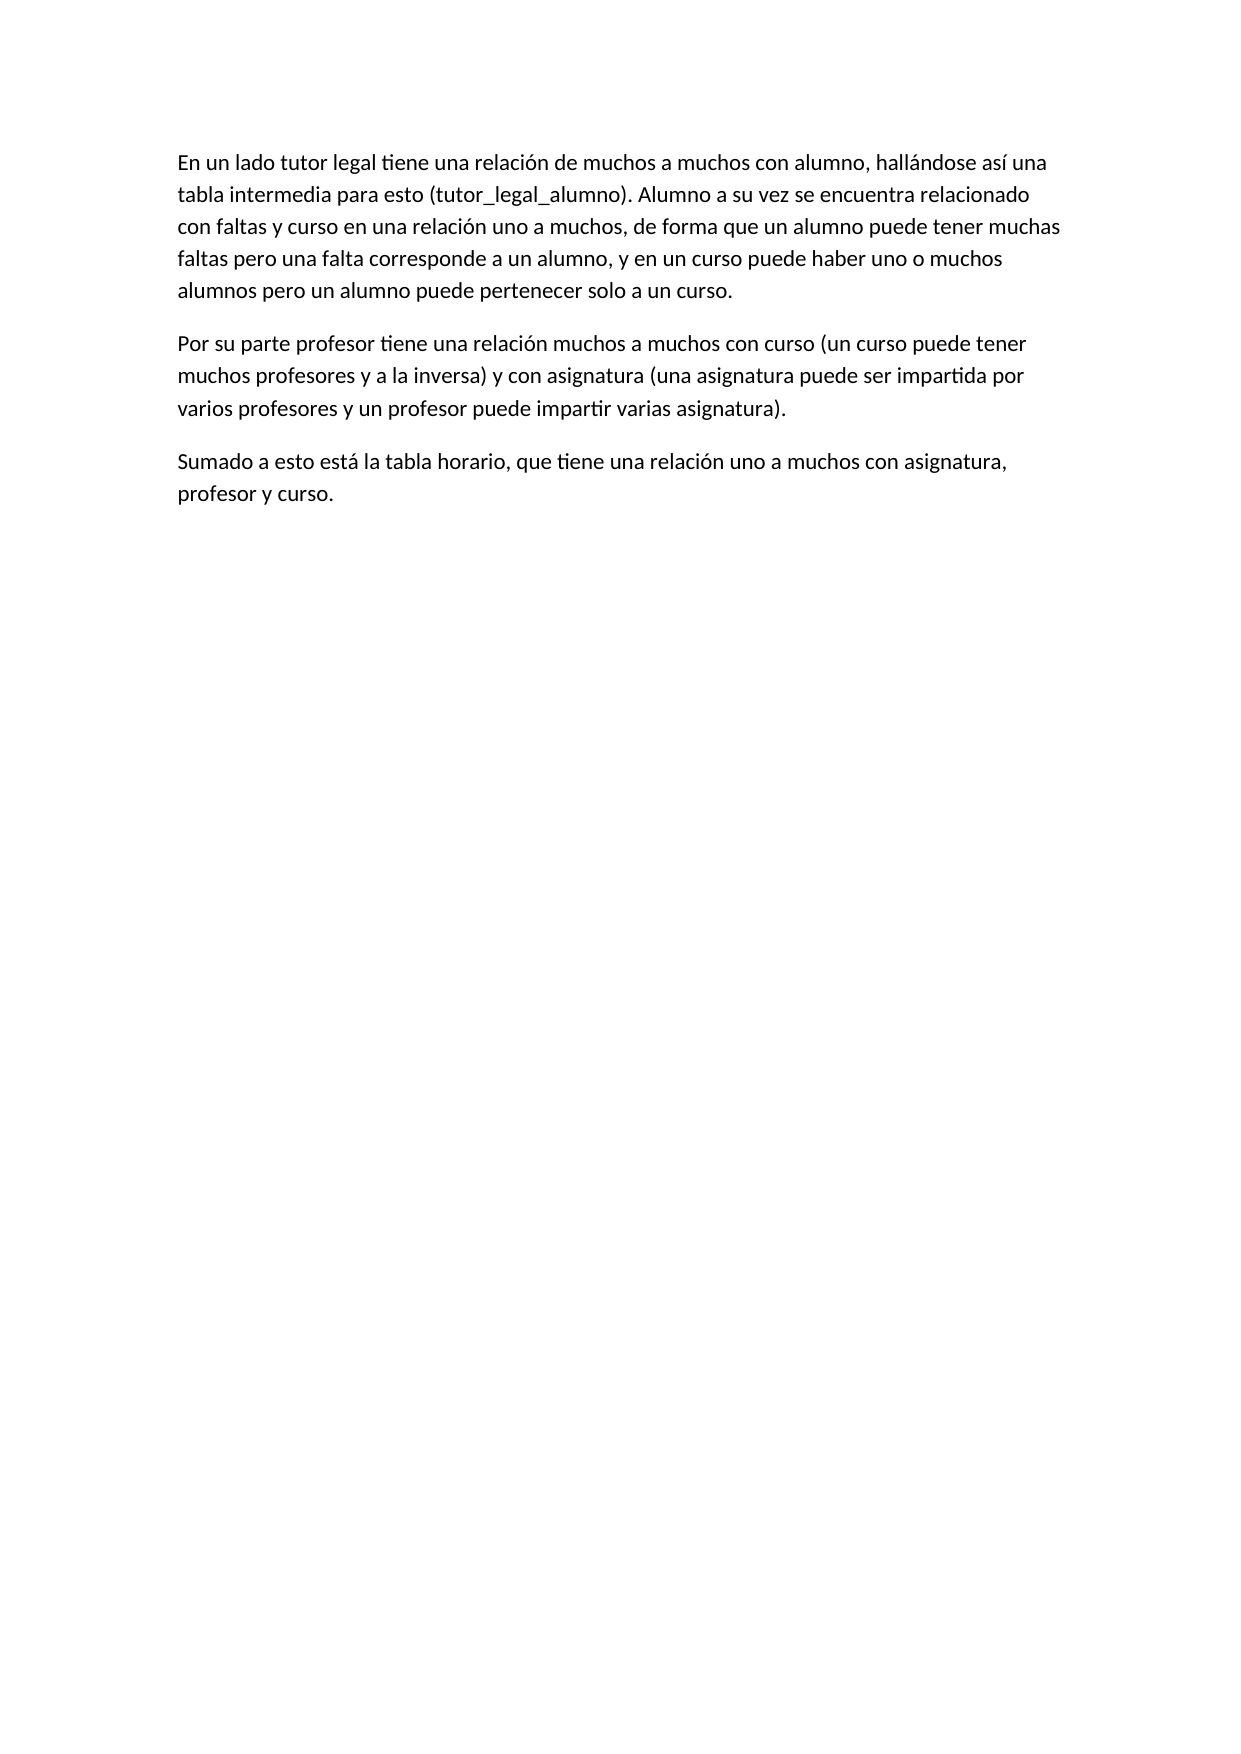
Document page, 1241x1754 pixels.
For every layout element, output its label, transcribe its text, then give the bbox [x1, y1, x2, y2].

text En un lado tutor legal tiene una relación de muchos a muchos con alumno, hallándose así una tabla intermedia para esto (tutor_legal_alumno). Alumno a su vez se encuentra relacionado con faltas y curso en una relación uno a muchos, de forma que un alumno puede tener muchas faltas pero una falta corresponde a un alumno, y en un curso puede haber uno o muchos alumnos pero un alumno puede pertenecer solo a un curso. [177, 148, 1063, 304]
text Sumado a esto está la tabla horario, que tiene una relación uno a muchos con asignatura, profesor y curso. [177, 447, 1063, 507]
text Por su parte profesor tiene una relación muchos a muchos con curso (un curso puede tener muchos profesores y a la inversa) y con asignatura (una asignatura puede ser impartida por varios profesores y un profesor puede impartir varias asignatura). [177, 329, 1063, 422]
